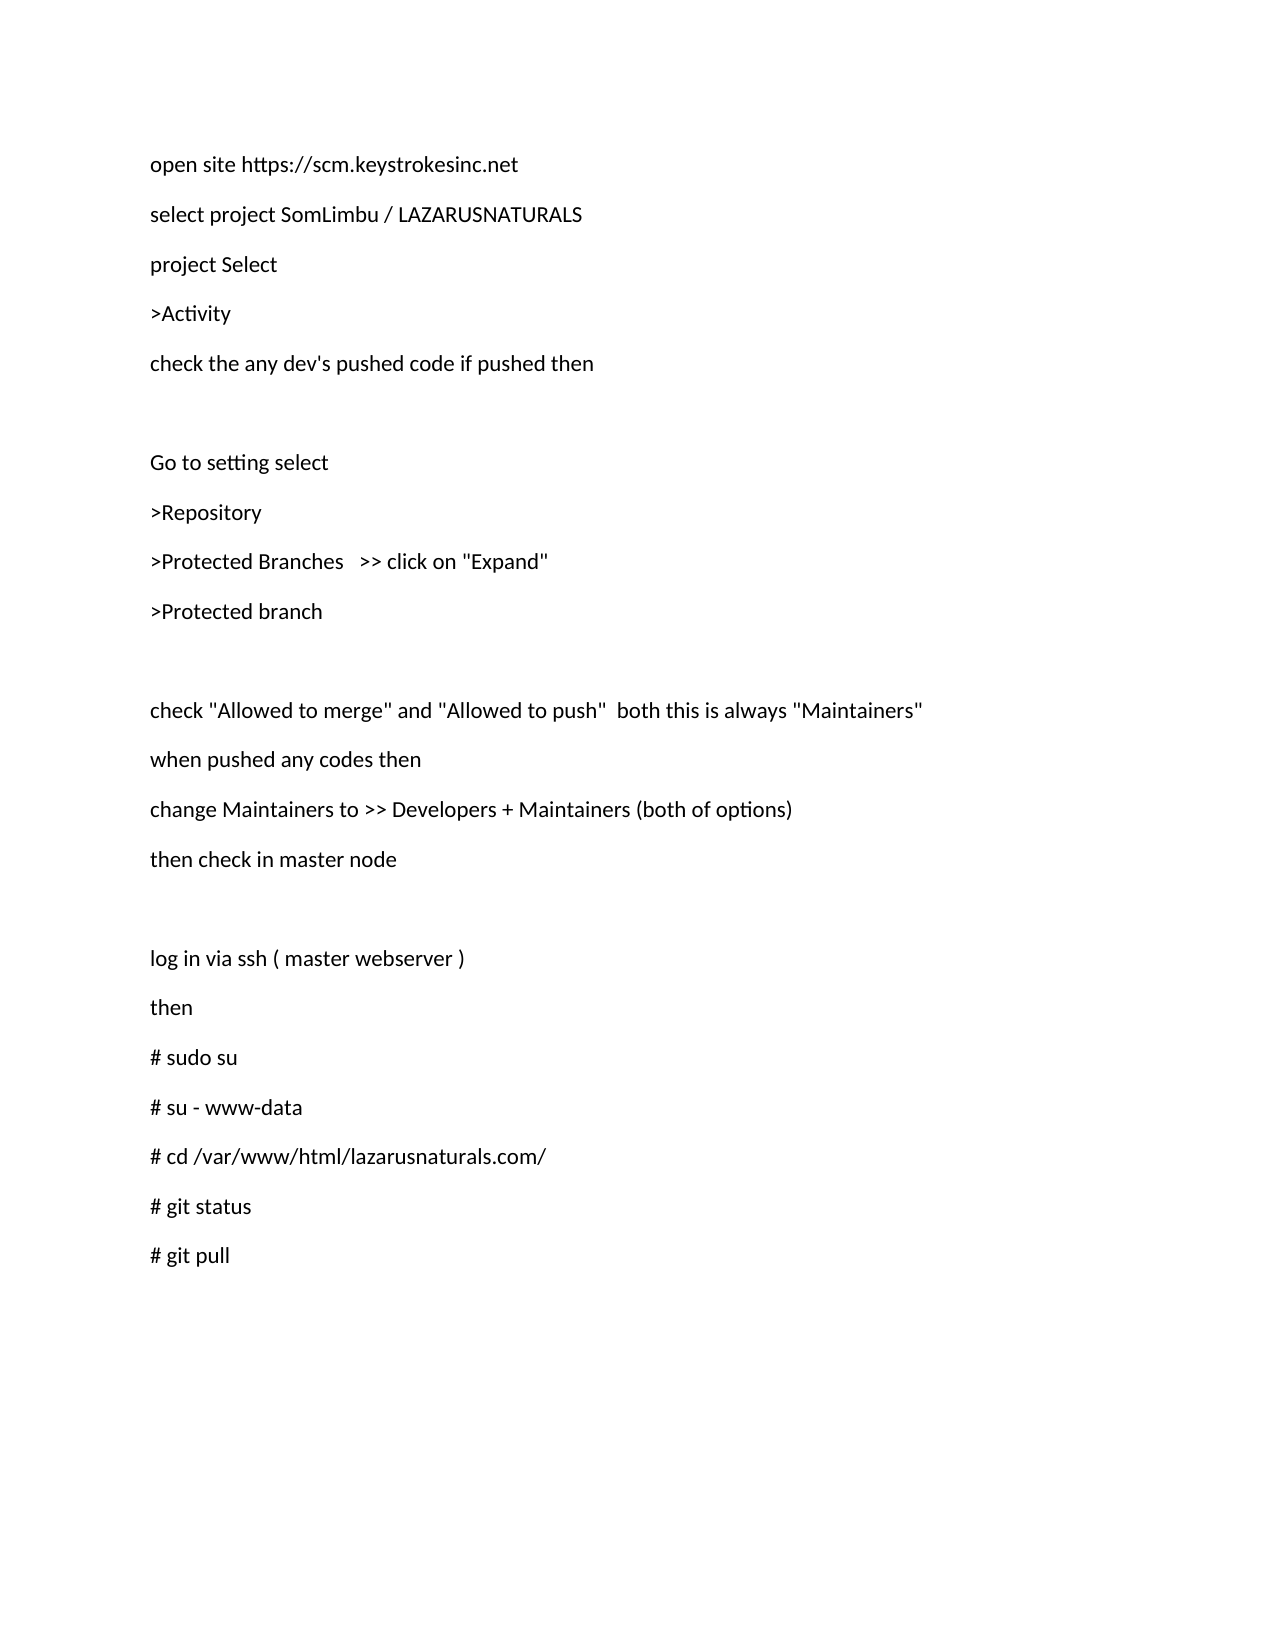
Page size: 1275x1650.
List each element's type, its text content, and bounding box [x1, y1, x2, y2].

text >Repository [150, 497, 1125, 526]
text # git status [150, 1191, 1125, 1220]
text check "Allowed to merge" and "Allowed to push" both this is always "Maintainers" [150, 695, 1125, 724]
text log in via ssh ( master webserver ) [150, 943, 1125, 972]
text project Select [150, 249, 1125, 278]
text Go to setting select [150, 447, 1125, 476]
text >Protected branch [150, 596, 1125, 625]
text then check in master node [150, 844, 1125, 873]
text open site https://scm.keystrokesinc.net [150, 150, 1125, 179]
text # sudo su [150, 1042, 1125, 1071]
text # su - www-data [150, 1092, 1125, 1121]
text select project SomLimbu / LAZARUSNATURALS [150, 199, 1125, 228]
text change Maintainers to >> Developers + Maintainers (both of options) [150, 794, 1125, 823]
text when pushed any codes then [150, 745, 1125, 774]
text then [150, 993, 1125, 1022]
text # git pull [150, 1241, 1125, 1269]
text # cd /var/www/html/lazarusnaturals.com/ [150, 1142, 1125, 1170]
text check the any dev's pushed code if pushed then [150, 348, 1125, 377]
text >Activity [150, 299, 1125, 327]
text >Protected Branches >> click on "Expand" [150, 547, 1125, 575]
